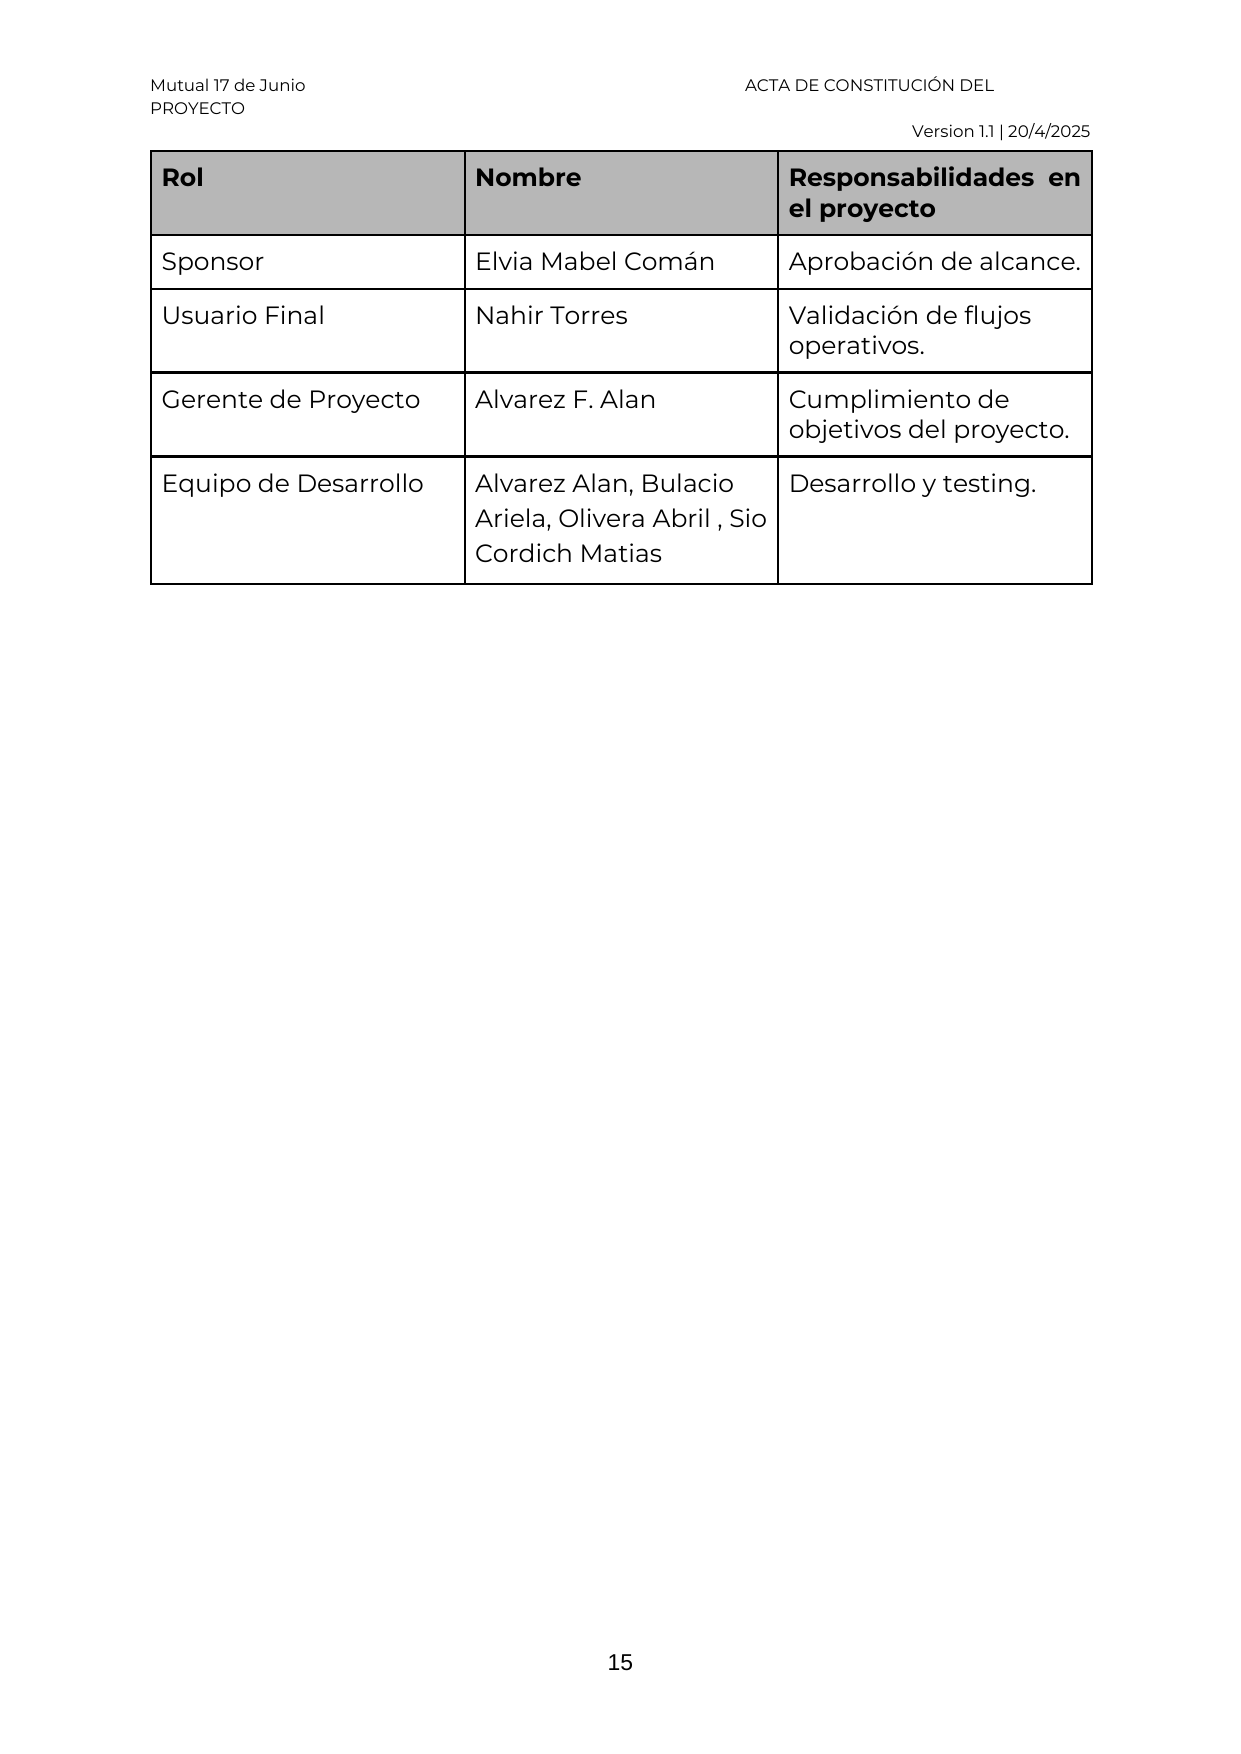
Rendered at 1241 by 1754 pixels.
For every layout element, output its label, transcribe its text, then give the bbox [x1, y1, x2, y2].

table_cell Desarrollo y testing. [779, 458, 1091, 583]
table_cell Sponsor [152, 236, 464, 287]
table_cell Nahir Torres [466, 290, 777, 371]
table_cell Equipo de Desarrollo [152, 458, 464, 583]
table_cell Alvarez Alan, Bulacio Ariela, Olivera Abril , Sio Cordich Matias [466, 458, 777, 583]
table_header Nombre [466, 152, 777, 234]
table_cell Usuario Final [152, 290, 464, 371]
table_cell Alvarez F. Alan [466, 374, 777, 455]
table_cell Gerente de Proyecto [152, 374, 464, 455]
table_cell Aprobación de alcance. [779, 236, 1091, 287]
table_cell Elvia Mabel Comán [466, 236, 777, 287]
table_header Rol [152, 152, 464, 234]
table_cell Validación de flujos operativos. [779, 290, 1091, 371]
table_header Responsabilidades en el proyecto [779, 152, 1091, 234]
table_cell Cumplimiento de objetivos del proyecto. [779, 374, 1091, 455]
